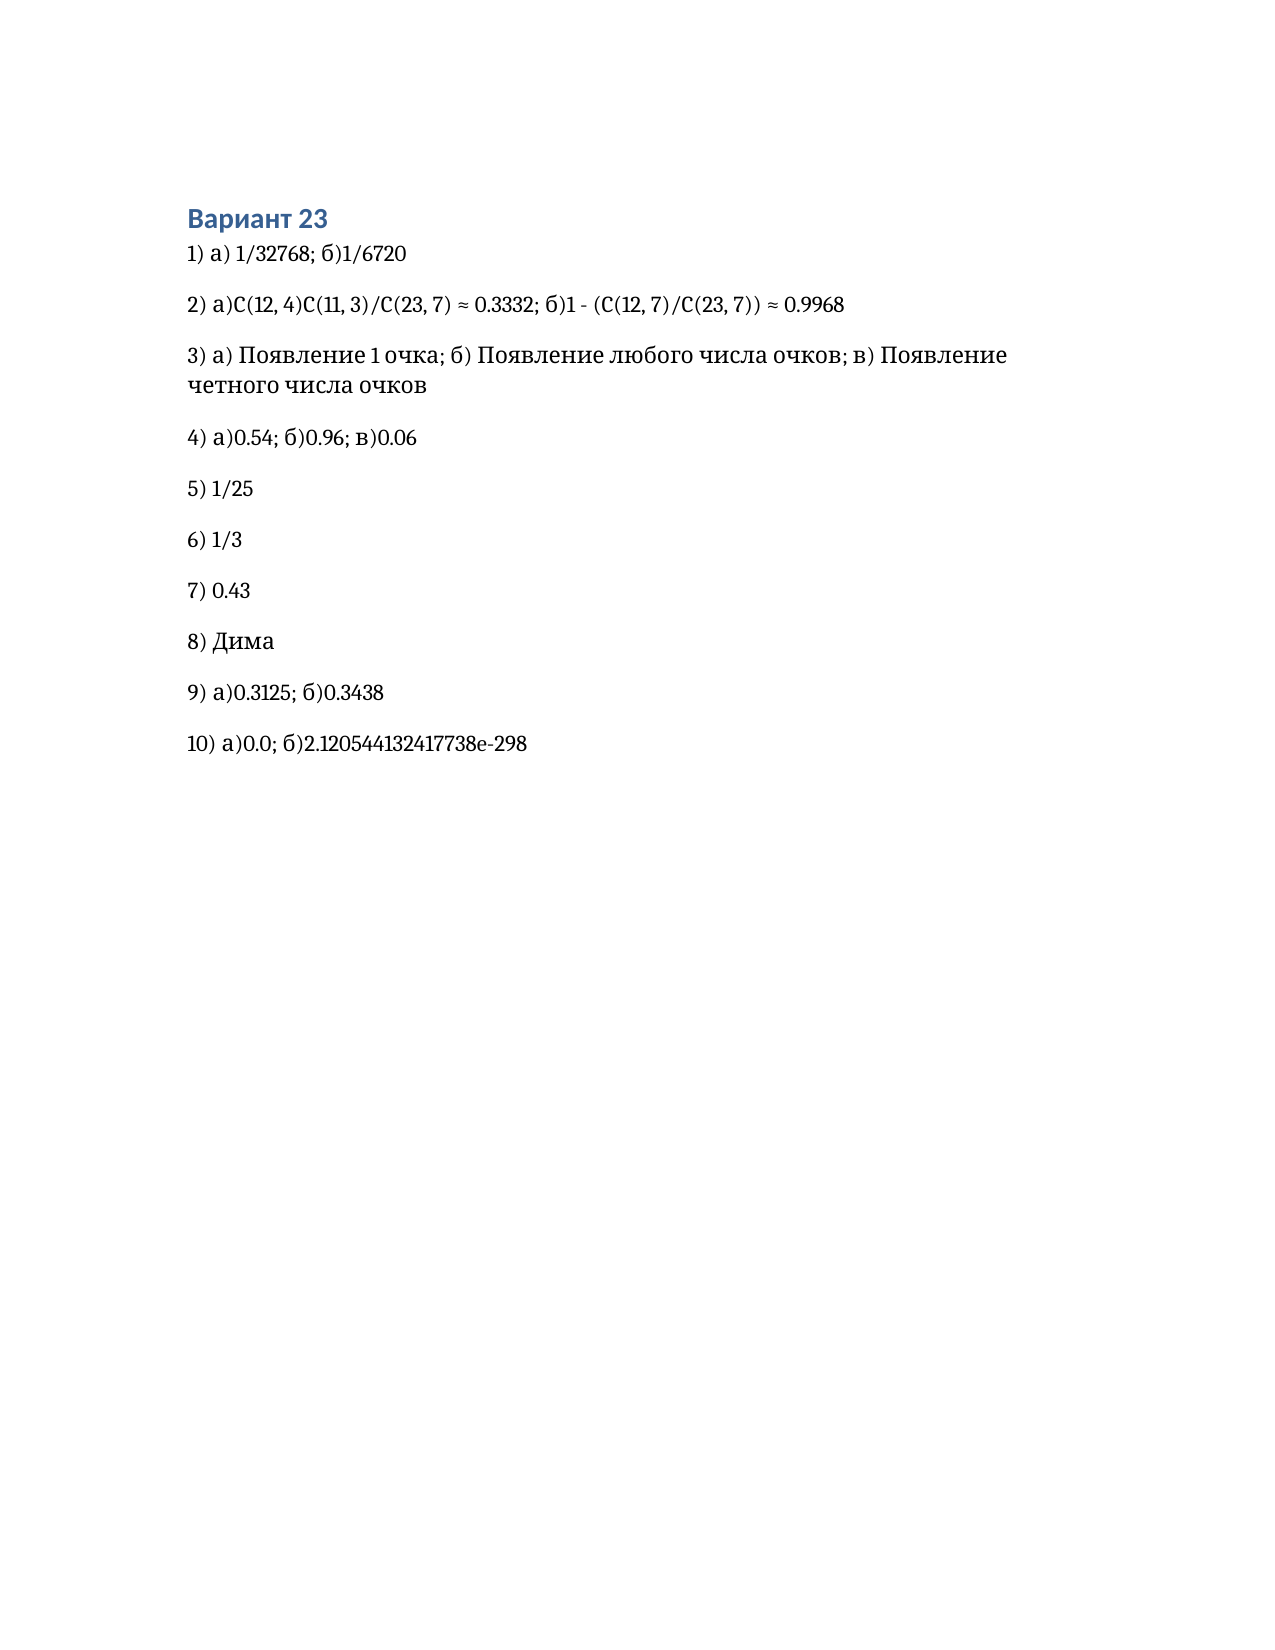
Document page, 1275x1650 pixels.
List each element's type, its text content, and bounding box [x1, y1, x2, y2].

text 2) а)C(12, 4)C(11, 3)/C(23, 7) ≈ 0.3332; б)1 - (C(12, 7)/C(23, 7)) ≈ 0.9968 [187, 292, 1087, 318]
text 1) а) 1/32768; б)1/6720 [187, 241, 1087, 267]
text 5) 1/25 [187, 475, 1087, 502]
subtitle Вариант 23 [187, 200, 1087, 236]
text 8) Дима [187, 628, 1087, 655]
text 10) а)0.0; б)2.120544132417738e-298 [187, 731, 1087, 757]
text 6) 1/3 [187, 526, 1087, 553]
text 9) а)0.3125; б)0.3438 [187, 679, 1087, 706]
text 3) а) Появление 1 очка; б) Появление любого числа очков; в) Появление четного числа очков [187, 343, 1087, 399]
text 7) 0.43 [187, 577, 1087, 604]
text 4) а)0.54; б)0.96; в)0.06 [187, 424, 1087, 451]
